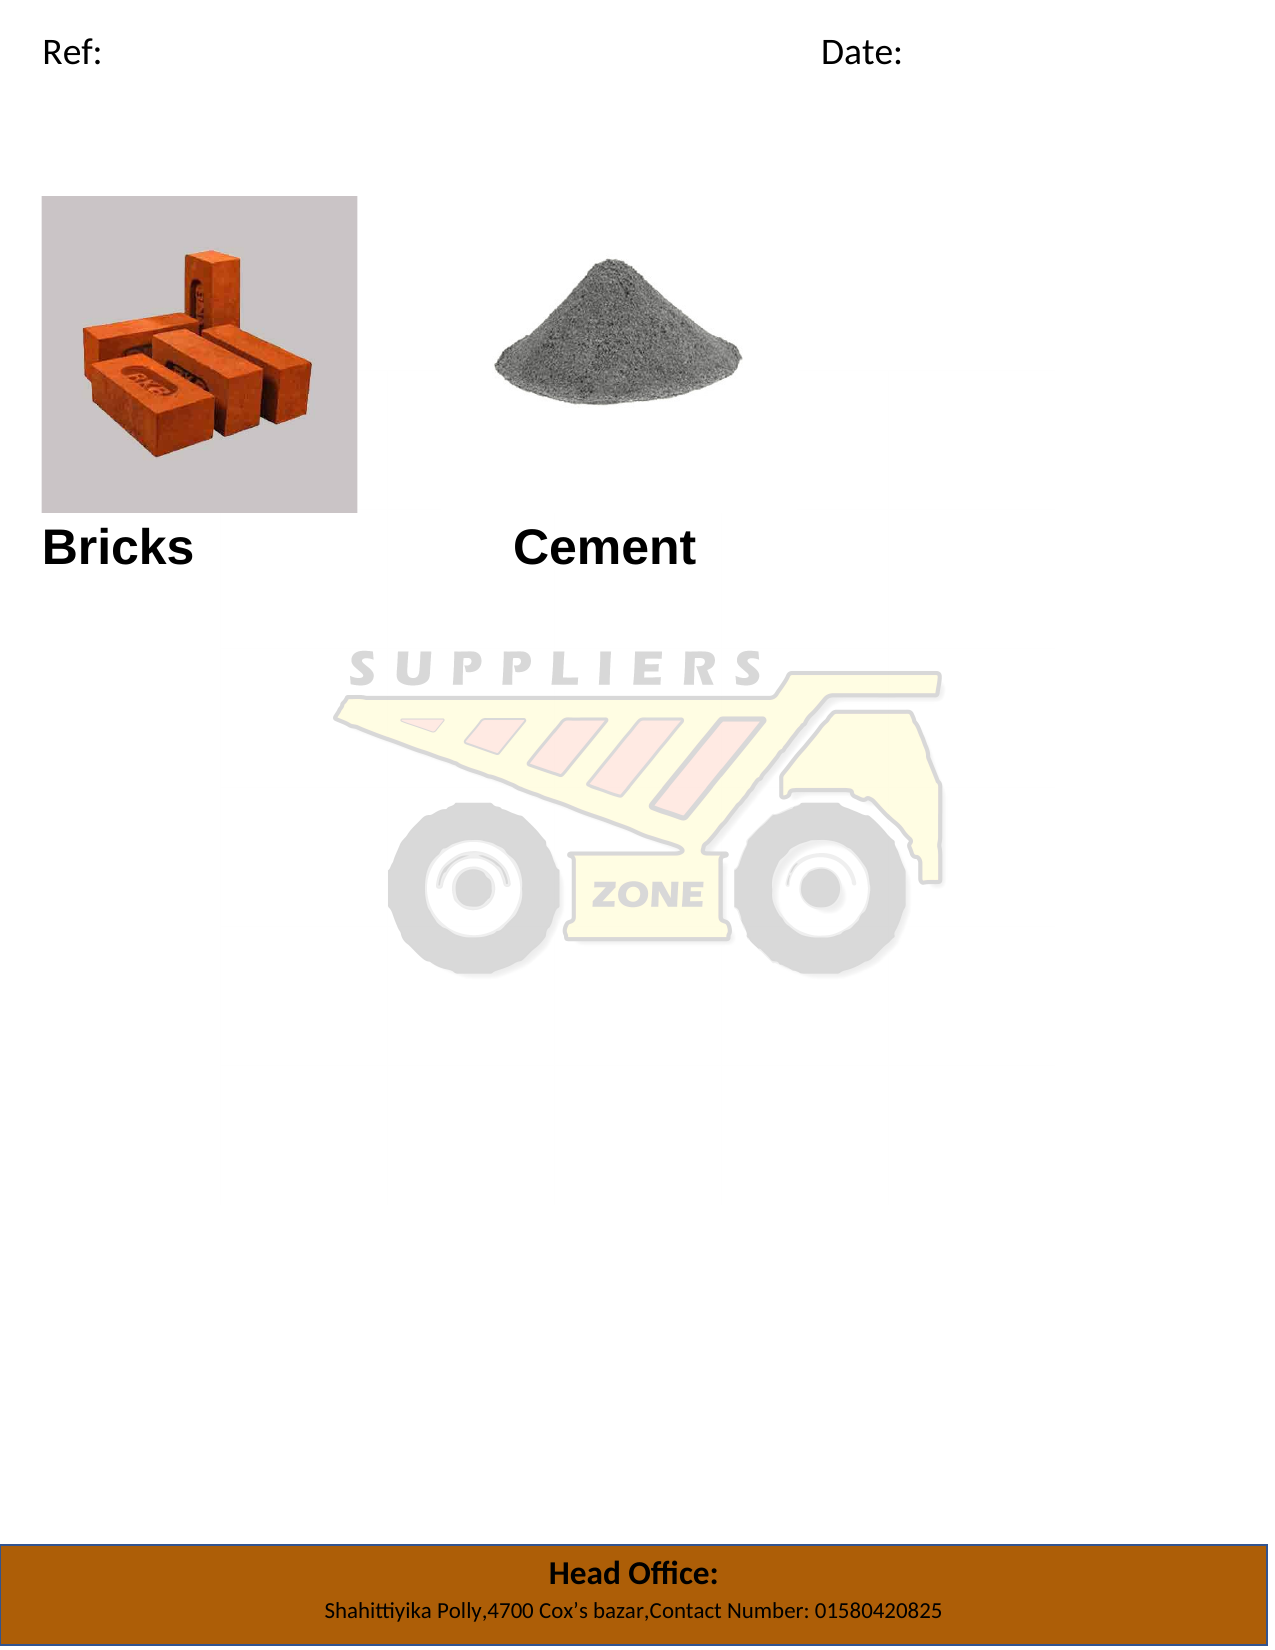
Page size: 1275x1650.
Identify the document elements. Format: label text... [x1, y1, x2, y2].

text Bricks Cement [0, 517, 1275, 574]
picture [41, 196, 358, 513]
text Ref: Date: [0, 28, 1275, 74]
picture [440, 156, 797, 513]
